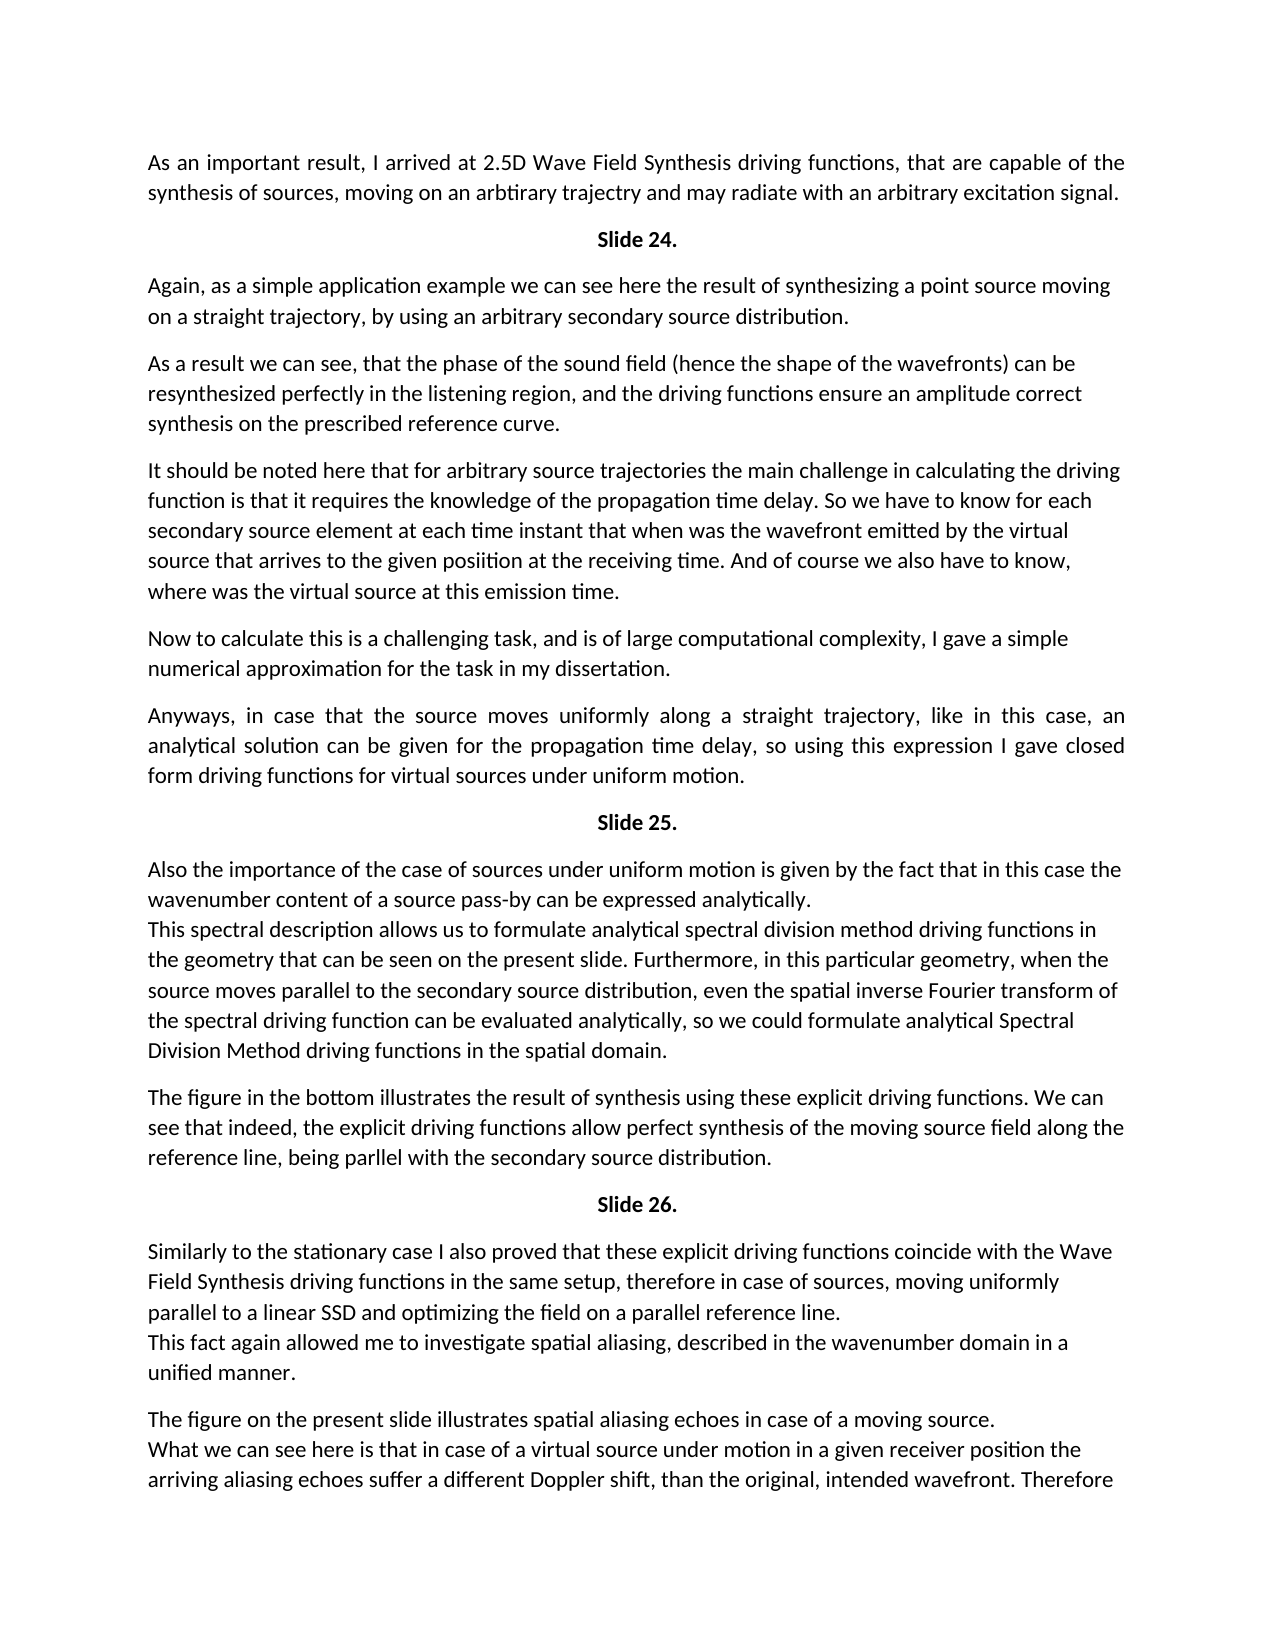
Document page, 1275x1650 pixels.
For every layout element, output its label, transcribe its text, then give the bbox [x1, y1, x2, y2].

text Now to calculate this is a challenging task, and is of large computational complexity, I gave a simple numerical approximation for the task in my dissertation. [148, 624, 1127, 682]
text It should be noted here that for arbitrary source trajectories the main challenge in calculating the driving function is that it requires the knowledge of the propagation time delay. So we have to know for each secondary source element at each time instant that when was the wavefront emitted by the virtual source that arrives to the given posiition at the receiving time. And of course we also have to know, where was the virtual source at this emission time. [148, 456, 1127, 605]
text Also the importance of the case of sources under uniform motion is given by the fact that in this case the wavenumber content of a source pass-by can be expressed analytically. This spectral description allows us to formulate analytical spectral division method driving functions in the geometry that can be seen on the present slide. Furthermore, in this particular geometry, when the source moves parallel to the secondary source distribution, even the spatial inverse Fourier transform of the spectral driving function can be evaluated analytically, so we could formulate analytical Spectral Division Method driving functions in the spatial domain. [148, 855, 1127, 1064]
text As an important result, I arrived at 2.5D Wave Field Synthesis driving functions, that are capable of the synthesis of sources, moving on an arbtirary trajectry and may radiate with an arbitrary excitation signal. [148, 148, 1127, 206]
text Similarly to the stationary case I also proved that these explicit driving functions coincide with the Wave Field Synthesis driving functions in the same setup, therefore in case of sources, moving uniformly parallel to a linear SSD and optimizing the field on a parallel reference line. This fact again allowed me to investigate spatial aliasing, described in the wavenumber domain in a unified manner. [148, 1237, 1127, 1386]
text As a result we can see, that the phase of the sound field (hence the shape of the wavefronts) can be resynthesized perfectly in the listening region, and the driving functions ensure an amplitude correct synthesis on the prescribed reference curve. [148, 349, 1127, 437]
text Slide 25. [148, 808, 1127, 836]
text Again, as a simple application example we can see here the result of synthesizing a point source moving on a straight trajectory, by using an arbitrary secondary source distribution. [148, 272, 1127, 330]
text Slide 26. [148, 1190, 1127, 1218]
text Anyways, in case that the source moves uniformly along a straight trajectory, like in this case, an analytical solution can be given for the propagation time delay, so using this expression I gave closed form driving functions for virtual sources under uniform motion. [148, 701, 1127, 789]
text Slide 24. [148, 225, 1127, 253]
